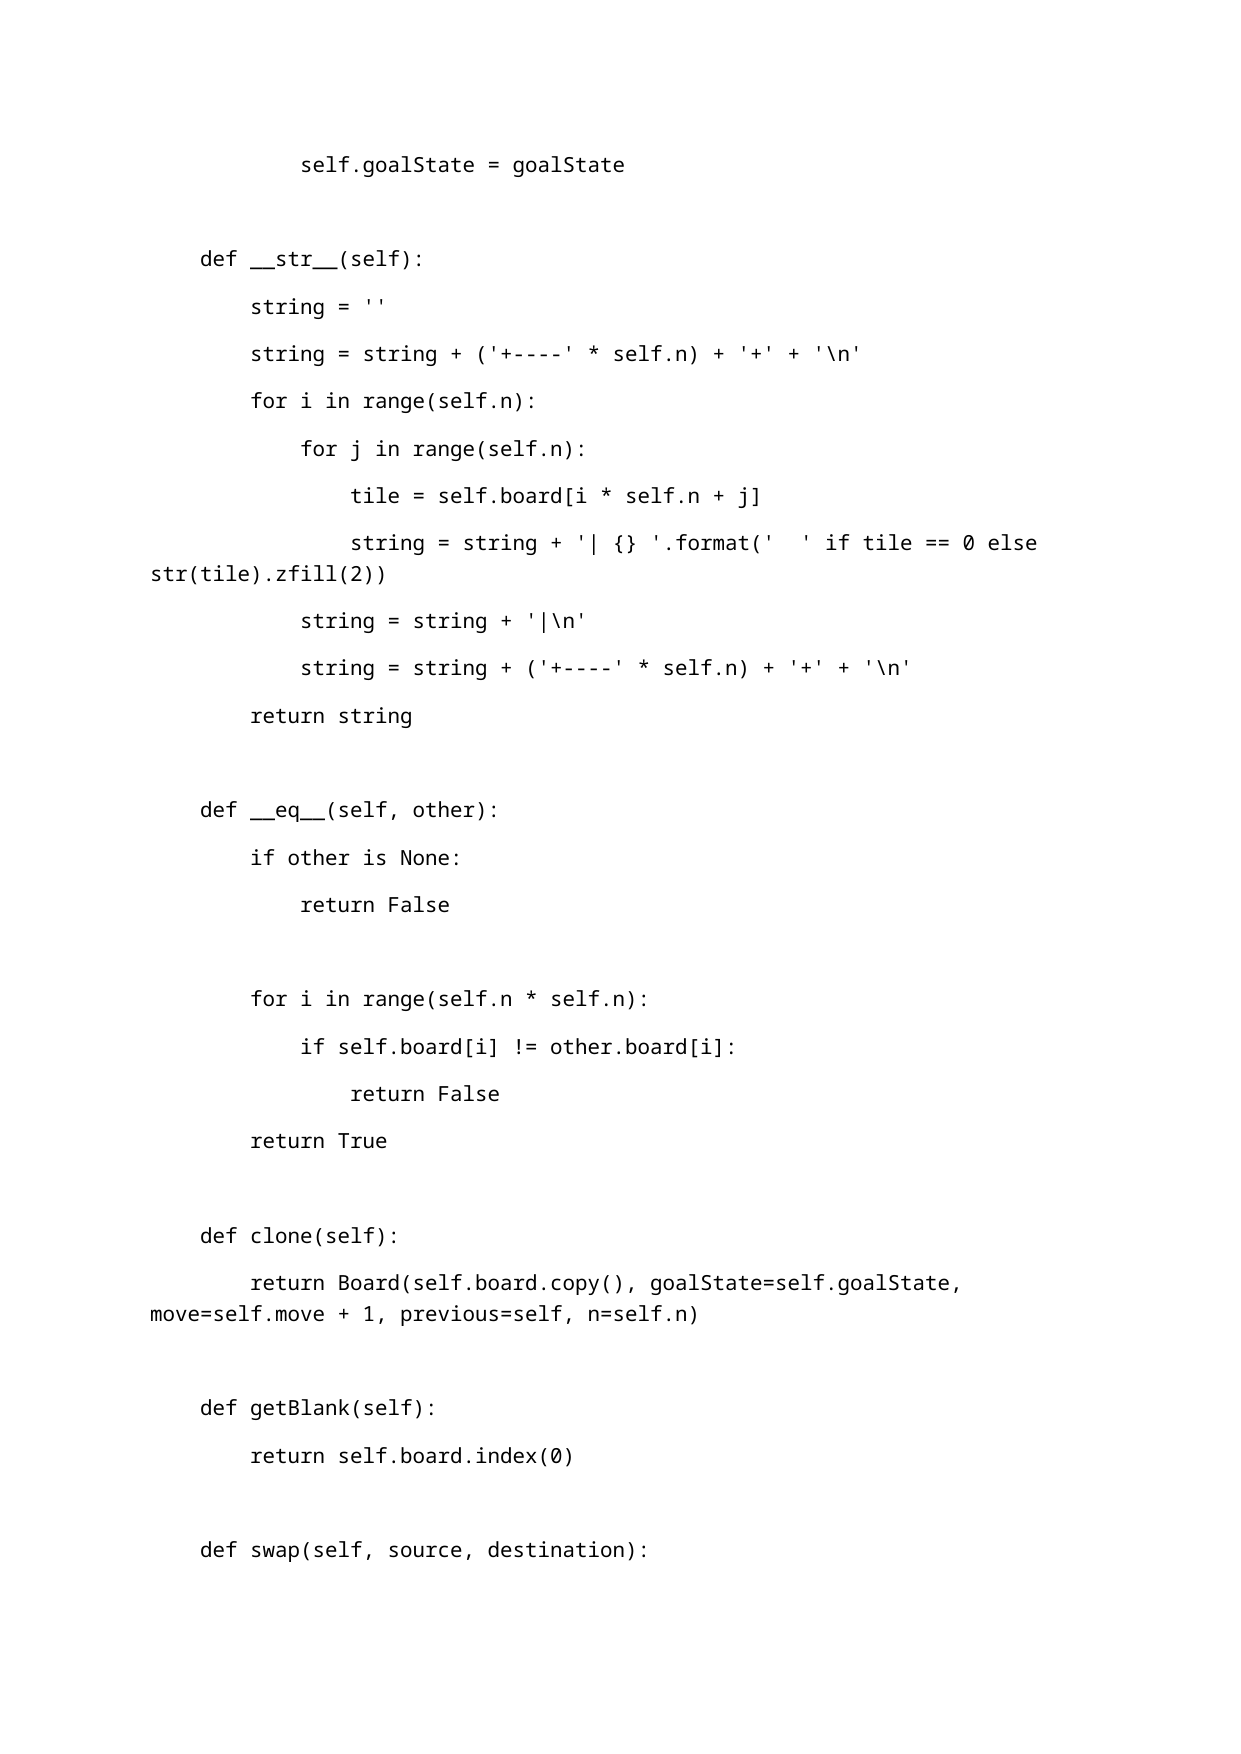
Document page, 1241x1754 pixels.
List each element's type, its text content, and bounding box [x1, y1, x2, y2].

text string = string + ('+----' * self.n) + '+' + '\n' [150, 653, 1090, 682]
text for i in range(self.n): [150, 386, 1090, 415]
text string = '' [150, 292, 1090, 320]
text if self.board[i] != other.board[i]: [150, 1032, 1090, 1060]
text for i in range(self.n * self.n): [150, 984, 1090, 1013]
text string = string + ('+----' * self.n) + '+' + '\n' [150, 339, 1090, 368]
text self.goalState = goalState [150, 150, 1090, 178]
text for j in range(self.n): [150, 434, 1090, 462]
text if other is None: [150, 843, 1090, 871]
text def __str__(self): [150, 244, 1090, 273]
text return False [150, 890, 1090, 918]
text return self.board.index(0) [150, 1441, 1090, 1469]
text return False [150, 1079, 1090, 1108]
text def swap(self, source, destination): [150, 1535, 1090, 1564]
text string = string + '| {} '.format(' ' if tile == 0 else str(tile).zfill(2)) [150, 528, 1090, 587]
text tile = self.board[i * self.n + j] [150, 481, 1090, 509]
text return Board(self.board.copy(), goalState=self.goalState, move=self.move + 1, previous=self, n=self.n) [150, 1268, 1090, 1327]
text def clone(self): [150, 1221, 1090, 1249]
text string = string + '|\n' [150, 606, 1090, 635]
text return string [150, 701, 1090, 729]
text return True [150, 1126, 1090, 1155]
text def getBlank(self): [150, 1393, 1090, 1422]
text def __eq__(self, other): [150, 795, 1090, 824]
